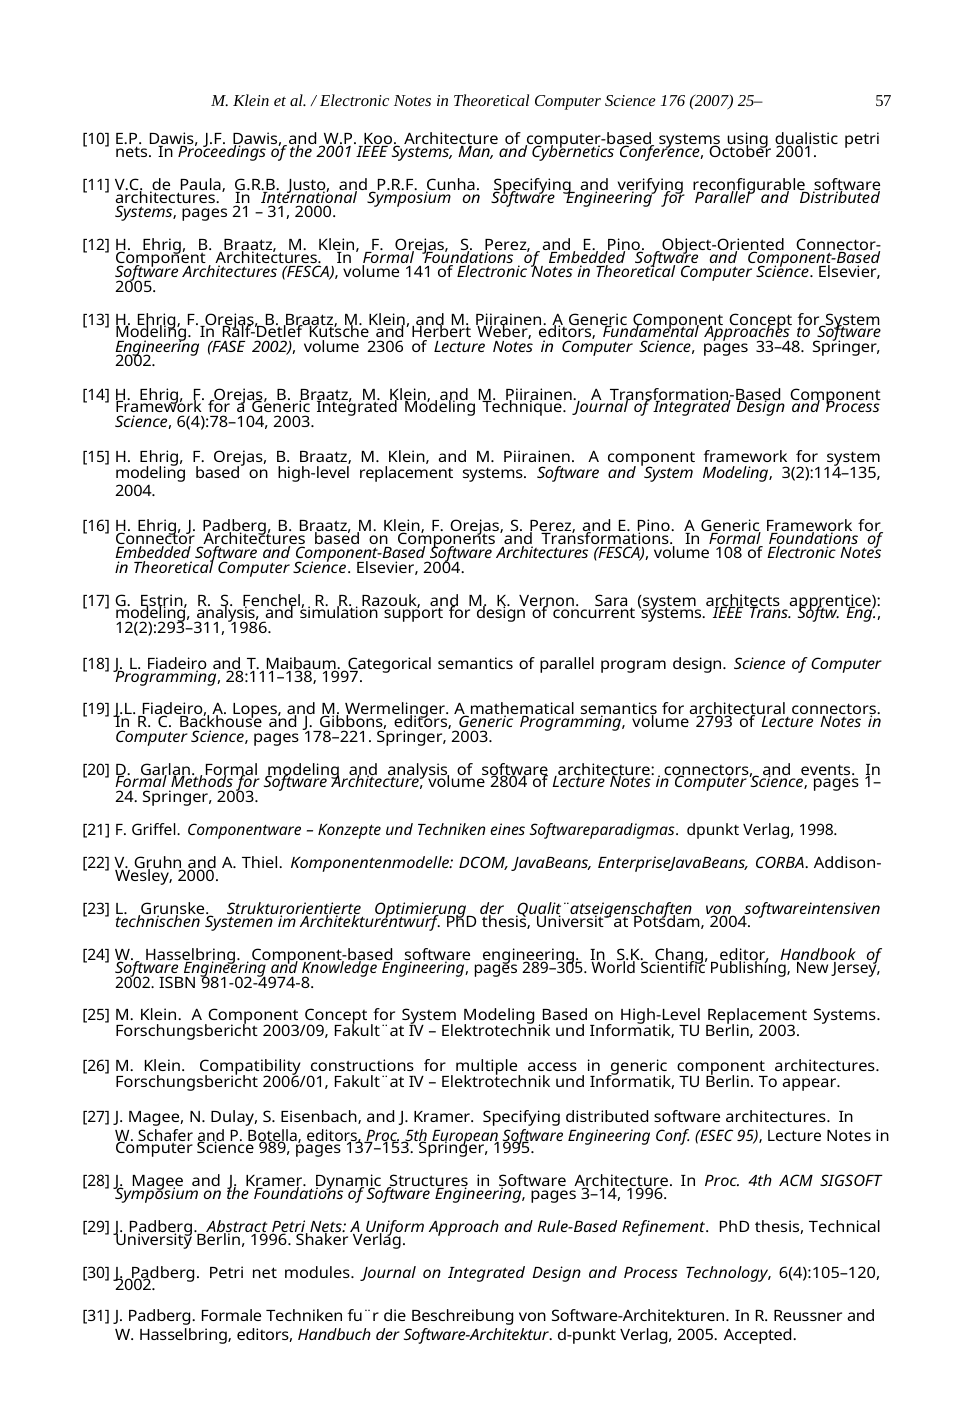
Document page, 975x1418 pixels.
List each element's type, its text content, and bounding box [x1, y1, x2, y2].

list D. Garlan. Formal modeling and analysis of software architecture: connectors, and events. In Formal Methods for Software Architecture, volume 2804 of Lecture Notes in Computer Science, pages 1–24. Springer, 2003. [82, 763, 881, 807]
list E.P. Dawis, J.F. Dawis, and W.P. Koo. Architecture of computer-based systems using dualistic petri nets. In Proceedings of the 2001 IEEE Systems, Man, and Cybernetics Conference, October 2001. [82, 133, 881, 162]
list J. Padberg. Formale Techniken fu¨r die Beschreibung von Software-Architekturen. In R. Reussner and [82, 1307, 914, 1326]
list H. Ehrig, F. Orejas, B. Braatz, M. Klein, and M. Piirainen. A Generic Component Concept for System Modeling. In Ralf-Detlef Kutsche and Herbert Weber, editors, Fundamental Approaches to Software Engineering (FASE 2002), volume 2306 of Lecture Notes in Computer Science, pages 33–48. Springer, 2002. [82, 314, 881, 371]
list H. Ehrig, F. Orejas, B. Braatz, M. Klein, and M. Piirainen. A Transformation-Based Component Framework for a Generic Integrated Modeling Technique. Journal of Integrated Design and Process Science, 6(4):78–104, 2003. [82, 388, 881, 432]
list J. Magee, N. Dulay, S. Eisenbach, and J. Kramer. Specifying distributed software architectures. In [82, 1106, 914, 1126]
list F. Griffel. Componentware – Konzepte und Techniken eines Softwareparadigmas. dpunkt Verlag, 1998. [82, 818, 914, 839]
list G. Estrin, R. S. Fenchel, R. R. Razouk, and M. K. Vernon. Sara (system architects apprentice): modeling, analysis, and simulation support for design of concurrent systems. IEEE Trans. Softw. Eng., 12(2):293–311, 1986. [82, 595, 881, 638]
list H. Ehrig, F. Orejas, B. Braatz, M. Klein, and M. Piirainen. A component framework for system modeling based on high-level replacement systems. Software and System Modeling, 3(2):114–135, 2004. [82, 449, 881, 501]
list V. Gruhn and A. Thiel. Komponentenmodelle: DCOM, JavaBeans, EnterpriseJavaBeans, CORBA. Addison-Wesley, 2000. [82, 857, 881, 886]
text W. Hasselbring, editors, Handbuch der Software-Architektur. d-punkt Verlag, 2005. Accepted. [115, 1326, 914, 1344]
list M. Klein. Compatibility constructions for multiple access in generic component architectures. Forschungsbericht 2006/01, Fakult¨at IV – Elektrotechnik und Informatik, TU Berlin. To appear. [82, 1058, 880, 1092]
list J. Padberg. Petri net modules. Journal on Integrated Design and Process Technology, 6(4):105–120, 2002. [82, 1267, 880, 1295]
list L. Grunske. Strukturorientierte Optimierung der Qualit¨atseigenschaften von softwareintensiven technischen Systemen im Architekturentwurf. PhD thesis, Universit¨at Potsdam, 2004. [82, 903, 881, 932]
list H. Ehrig, B. Braatz, M. Klein, F. Orejas, S. Perez, and E. Pino. Object-Oriented Connector- Component Architectures. In Formal Foundations of Embedded Software and Component-Based Software Architectures (FESCA), volume 141 of Electronic Notes in Theoretical Computer Science. Elsevier, 2005. [82, 239, 881, 297]
list J.L. Fiadeiro, A. Lopes, and M. Wermelinger. A mathematical semantics for architectural connectors. In R. C. Backhouse and J. Gibbons, editors, Generic Programming, volume 2793 of Lecture Notes in Computer Science, pages 178–221. Springer, 2003. [82, 703, 881, 747]
list W. Hasselbring. Component-based software engineering. In S.K. Chang, editor, Handbook of Software Engineering and Knowledge Engineering, pages 289–305. World Scientific Publishing, New Jersey, 2002. ISBN 981-02-4974-8. [82, 949, 881, 993]
list J. Magee and J. Kramer. Dynamic Structures in Software Architecture. In Proc. 4th ACM SIGSOFT Symposium on the Foundations of Software Engineering, pages 3–14, 1996. [82, 1175, 881, 1204]
list H. Ehrig, J. Padberg, B. Braatz, M. Klein, F. Orejas, S. Perez, and E. Pino. A Generic Framework for Connector Architectures based on Components and Transformations. In Formal Foundations of Embedded Software and Component-Based Software Architectures (FESCA), volume 108 of Electronic Notes in Theoretical Computer Science. Elsevier, 2004. [82, 520, 881, 578]
list J. L. Fiadeiro and T. Maibaum. Categorical semantics of parallel program design. Science of Computer Programming, 28:111–138, 1997. [82, 658, 881, 687]
list J. Padberg. Abstract Petri Nets: A Uniform Approach and Rule-Based Refinement. PhD thesis, Technical University Berlin, 1996. Shaker Verlag. [82, 1221, 881, 1250]
text W. Schafer and P. Botella, editors, Proc. 5th European Software Engineering Conf. (ESEC 95), Lecture Notes in Computer Science 989, pages 137–153. Springer, 1995. [115, 1129, 914, 1158]
list V.C. de Paula, G.R.B. Justo, and P.R.F. Cunha. Specifying and verifying reconfigurable software architectures. In International Symposium on Software Engineering for Parallel and Distributed Systems, pages 21 – 31, 2000. [82, 179, 881, 222]
list M. Klein. A Component Concept for System Modeling Based on High-Level Replacement Systems. Forschungsbericht 2003/09, Fakult¨at IV – Elektrotechnik und Informatik, TU Berlin, 2003. [82, 1007, 881, 1041]
